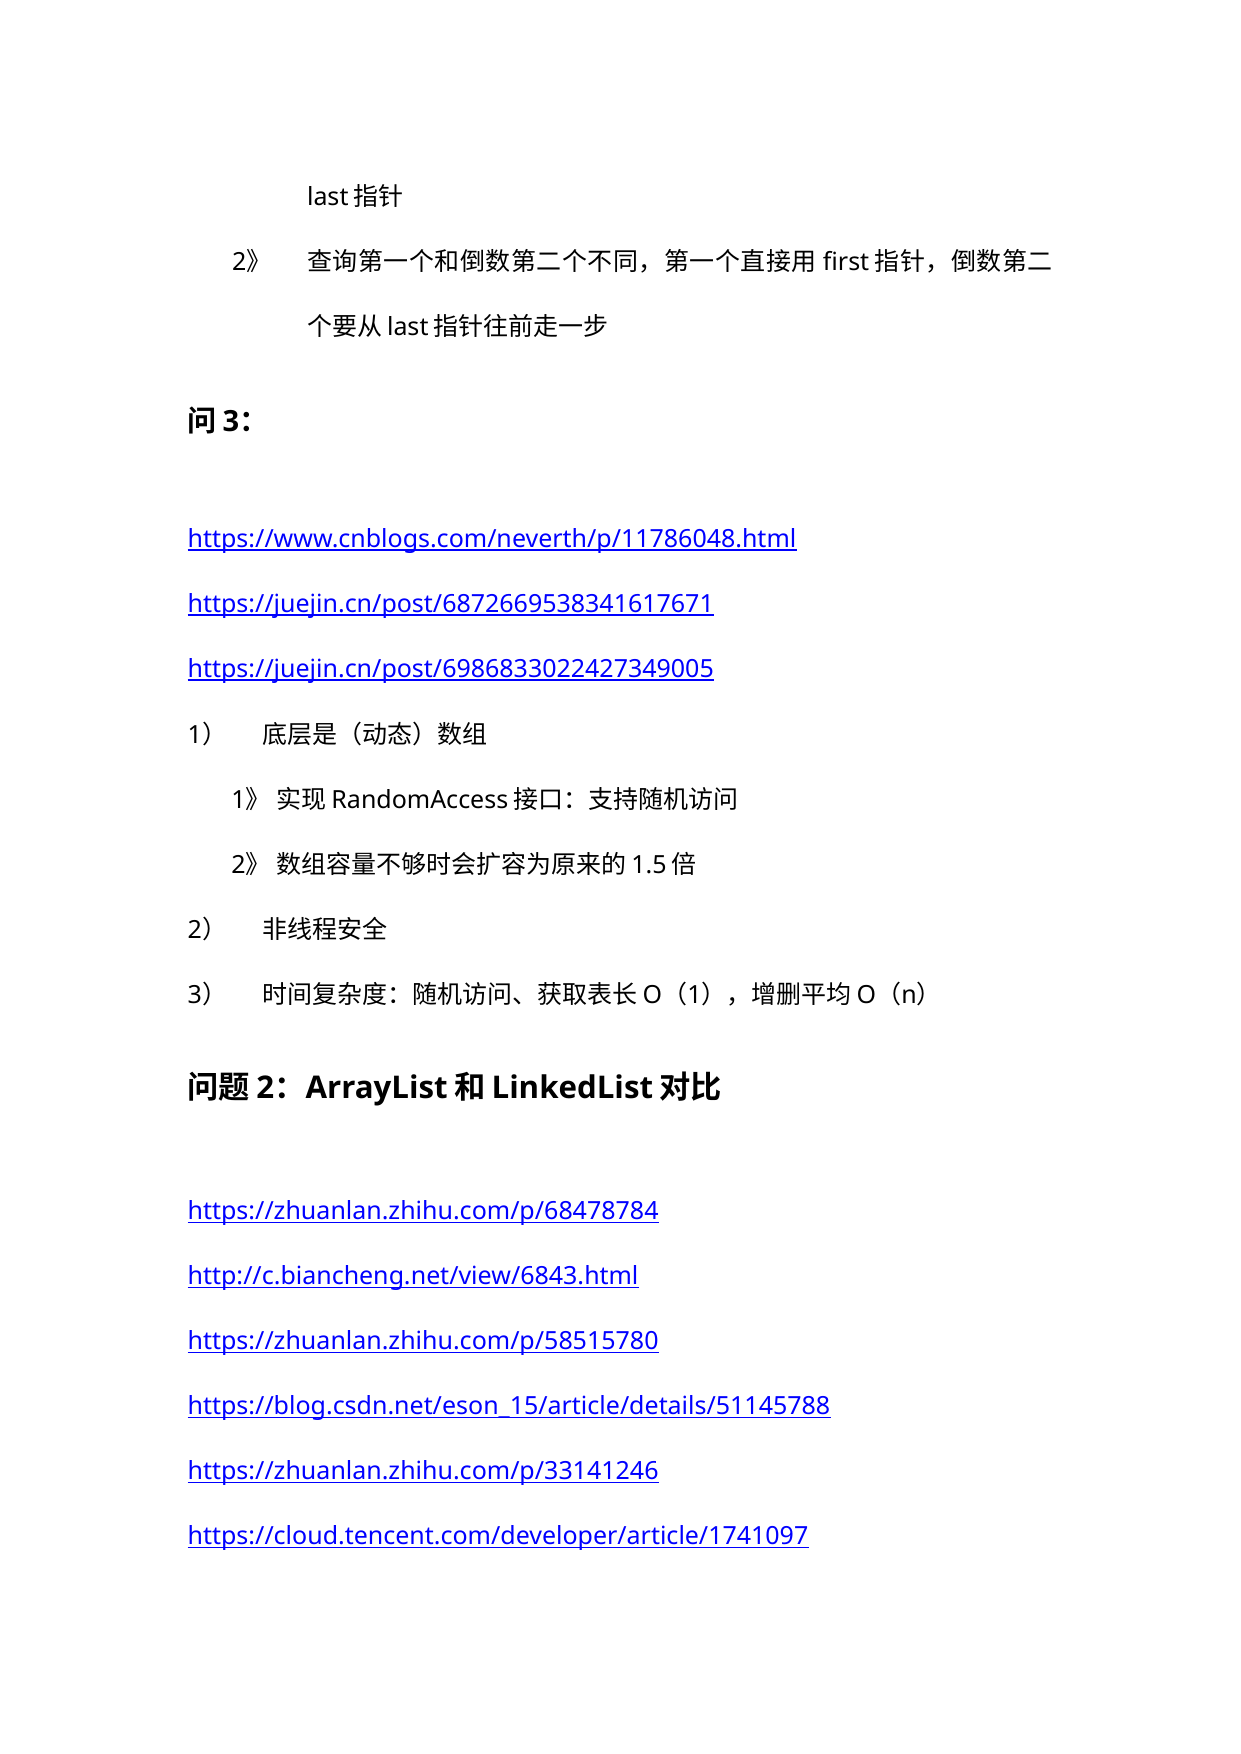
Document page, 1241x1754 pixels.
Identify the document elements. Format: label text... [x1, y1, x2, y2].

text 2》 数组容量不够时会扩容为原来的1.5倍 [231, 830, 1053, 895]
text https://cloud.tencent.com/developer/article/1741097 [187, 1502, 1053, 1567]
text 1》 实现RandomAccess接口：支持随机访问 [231, 765, 1053, 830]
subtitle 问3： [187, 386, 1053, 451]
text https://www.cnblogs.com/neverth/p/11786048.html [187, 505, 1053, 570]
text https://zhuanlan.zhihu.com/p/68478784 [187, 1177, 1053, 1242]
text https://juejin.cn/post/6986833022427349005 [187, 635, 1053, 700]
text http://c.biancheng.net/view/6843.html [187, 1242, 1053, 1307]
list 底层是（动态）数组 [187, 700, 1053, 765]
text https://juejin.cn/post/6872669538341617671 [187, 570, 1053, 635]
list 非线程安全 [187, 895, 1053, 960]
list 时间复杂度：随机访问、获取表长O（1），增删平均O（n） [187, 960, 1053, 1025]
text https://zhuanlan.zhihu.com/p/33141246 [187, 1437, 1053, 1502]
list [232, 162, 1053, 227]
list 查询第一个和倒数第二个不同，第一个直接用first指针，倒数第二个要从last指针往前走一步 [232, 227, 1053, 357]
text https://blog.csdn.net/eson_15/article/details/51145788 [187, 1372, 1053, 1437]
subtitle 问题2：ArrayList和LinkedList对比 [187, 1052, 1053, 1117]
text https://zhuanlan.zhihu.com/p/58515780 [187, 1307, 1053, 1372]
